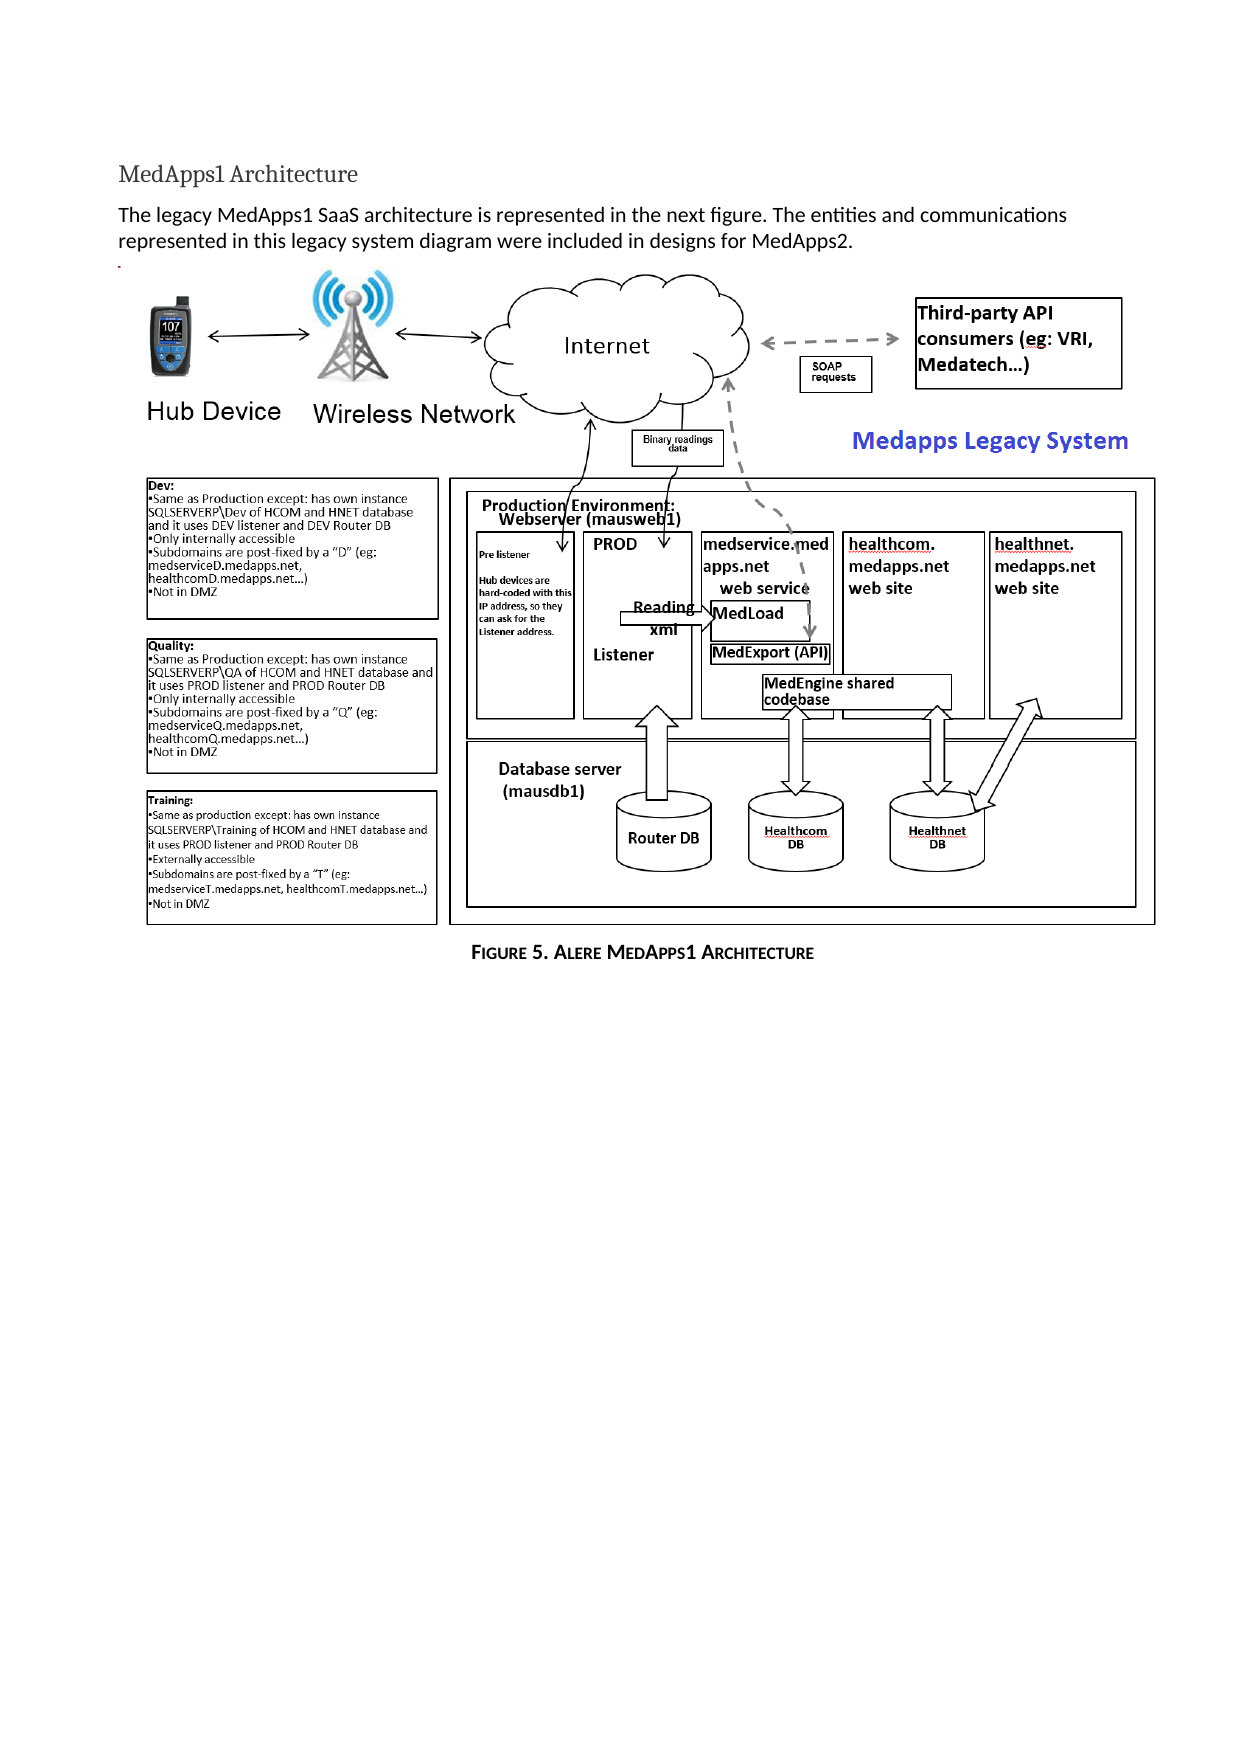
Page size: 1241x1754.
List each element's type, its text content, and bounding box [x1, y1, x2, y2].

text The legacy MedApps1 SaaS architecture is represented in the next figure. The entities and communications represented in this legacy system diagram were included in designs for MedApps2. [118, 201, 1167, 254]
picture [118, 266, 1167, 939]
subtitle MedApps1 Architecture [118, 159, 1167, 188]
text Figure 5. Alere MedApps1 Architecture [118, 939, 1167, 965]
